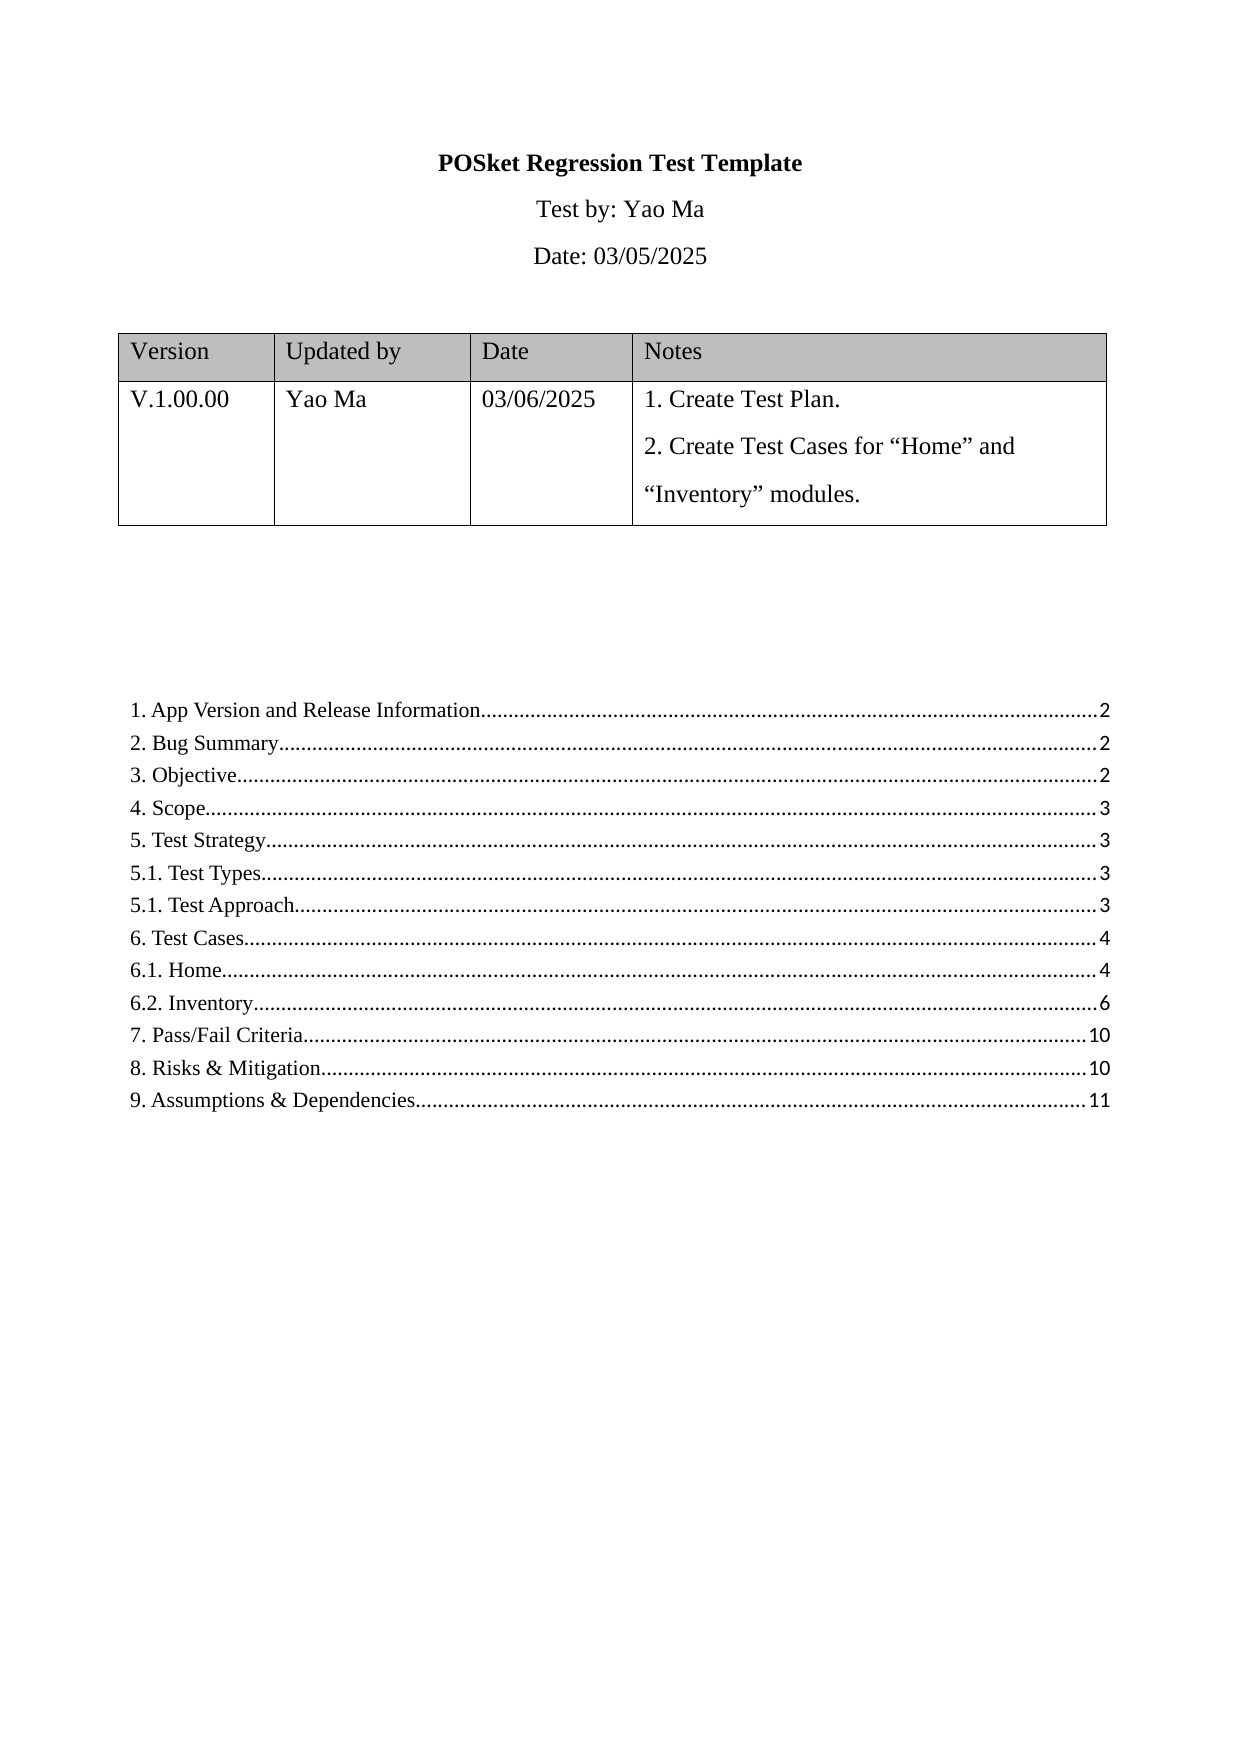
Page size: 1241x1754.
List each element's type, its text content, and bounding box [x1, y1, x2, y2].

text POSket Regression Test Template [130, 146, 1110, 178]
table_header Notes [633, 334, 1106, 381]
table_header Updated by [275, 334, 470, 381]
table_header Version [119, 334, 274, 381]
table_cell Create Test Plan. Create Test Cases for “Home” and “Inventory” modules. [633, 382, 1106, 524]
table_cell 03/06/2025 [471, 382, 632, 524]
table_cell V.1.00.00 [119, 382, 274, 524]
table_header Date [471, 334, 632, 381]
text Date: 03/05/2025 [130, 239, 1110, 272]
text Test by: Yao Ma [130, 193, 1110, 225]
table_cell Yao Ma [275, 382, 470, 524]
